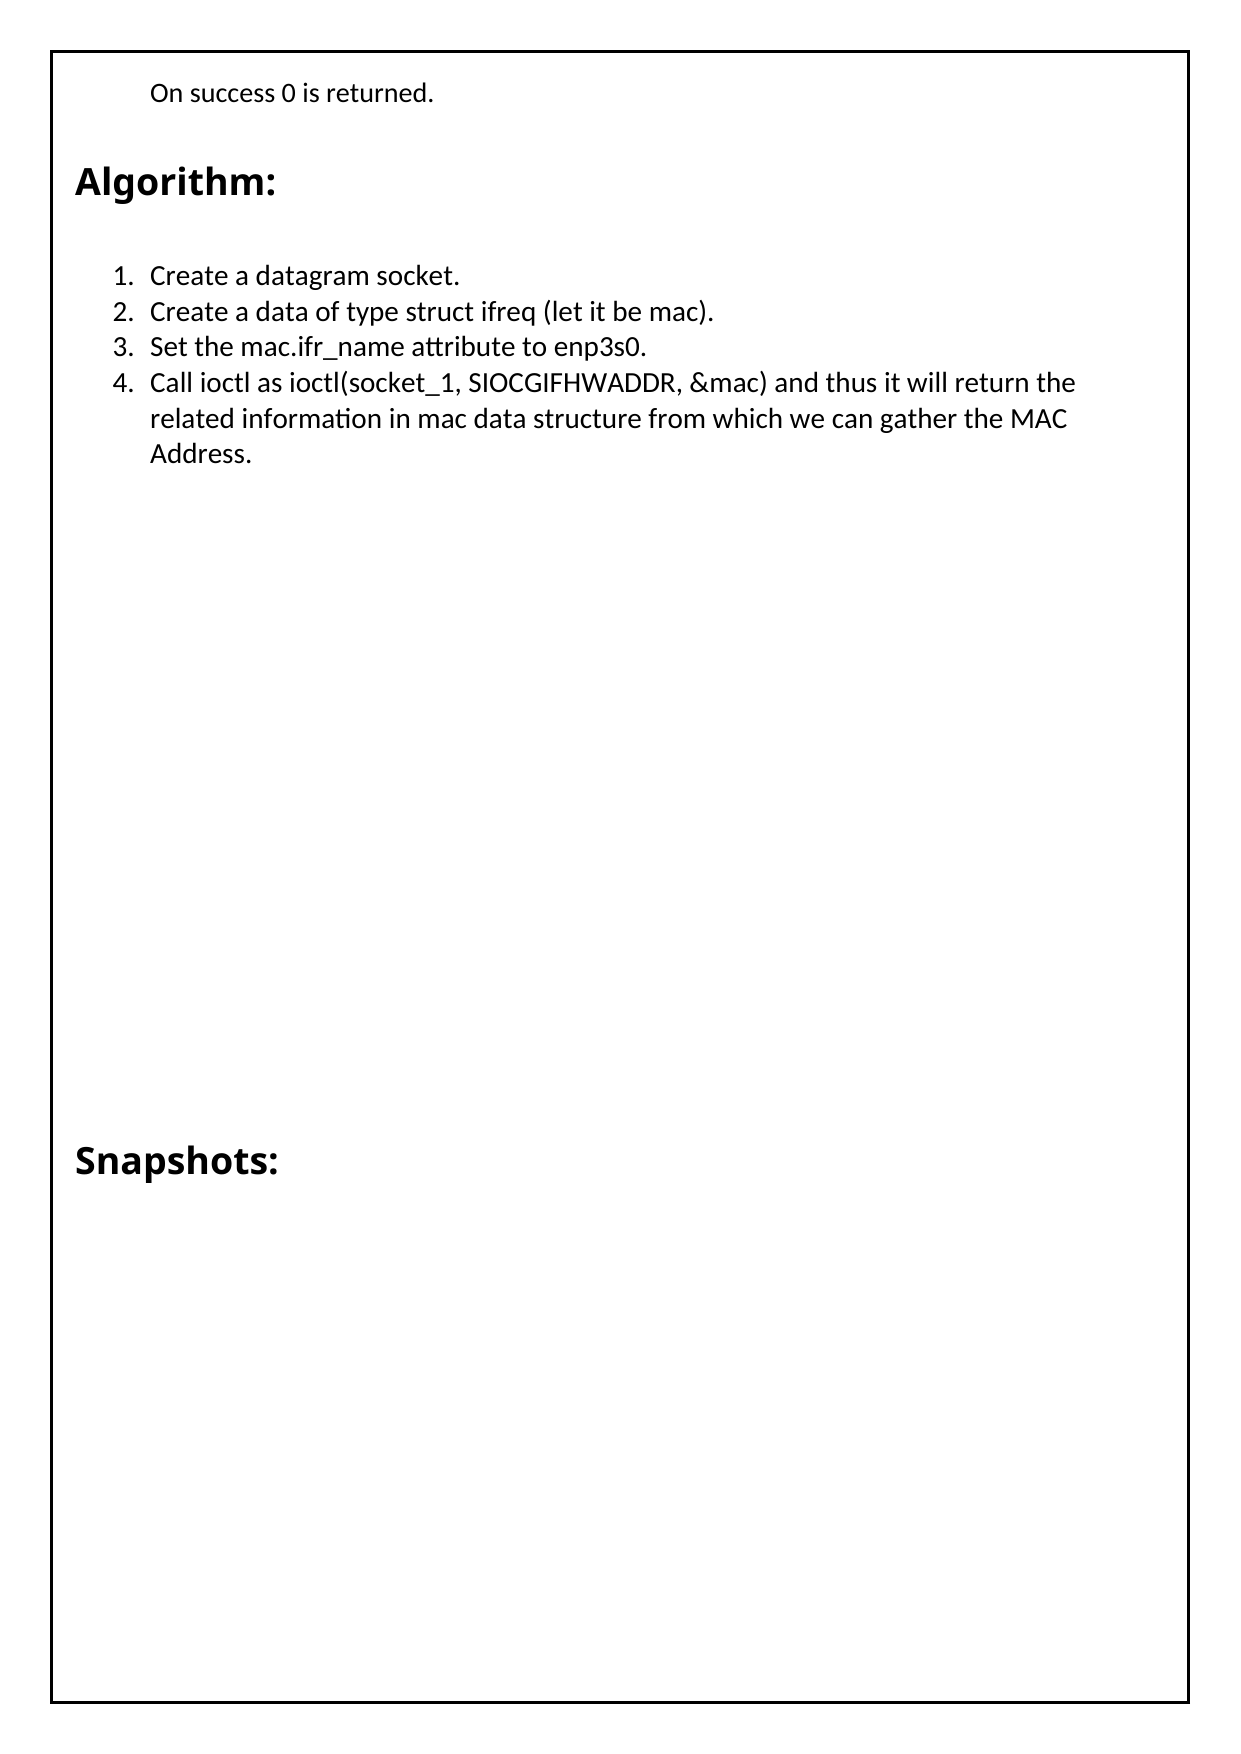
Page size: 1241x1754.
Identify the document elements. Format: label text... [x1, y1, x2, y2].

list Set the mac.ifr_name attribute to enp3s0. [112, 328, 1165, 364]
list Call ioctl as ioctl(socket_1, SIOCGIFHWADDR, &mac) and thus it will return the related information in mac data structure from which we can gather the MAC Address. [112, 364, 1165, 471]
list Create a datagram socket. [112, 257, 1165, 293]
text Snapshots: [75, 1134, 1165, 1186]
list On success 0 is returned. [150, 75, 1165, 109]
list Create a data of type struct ifreq (let it be mac). [112, 293, 1165, 328]
text Algorithm: [75, 155, 1165, 206]
